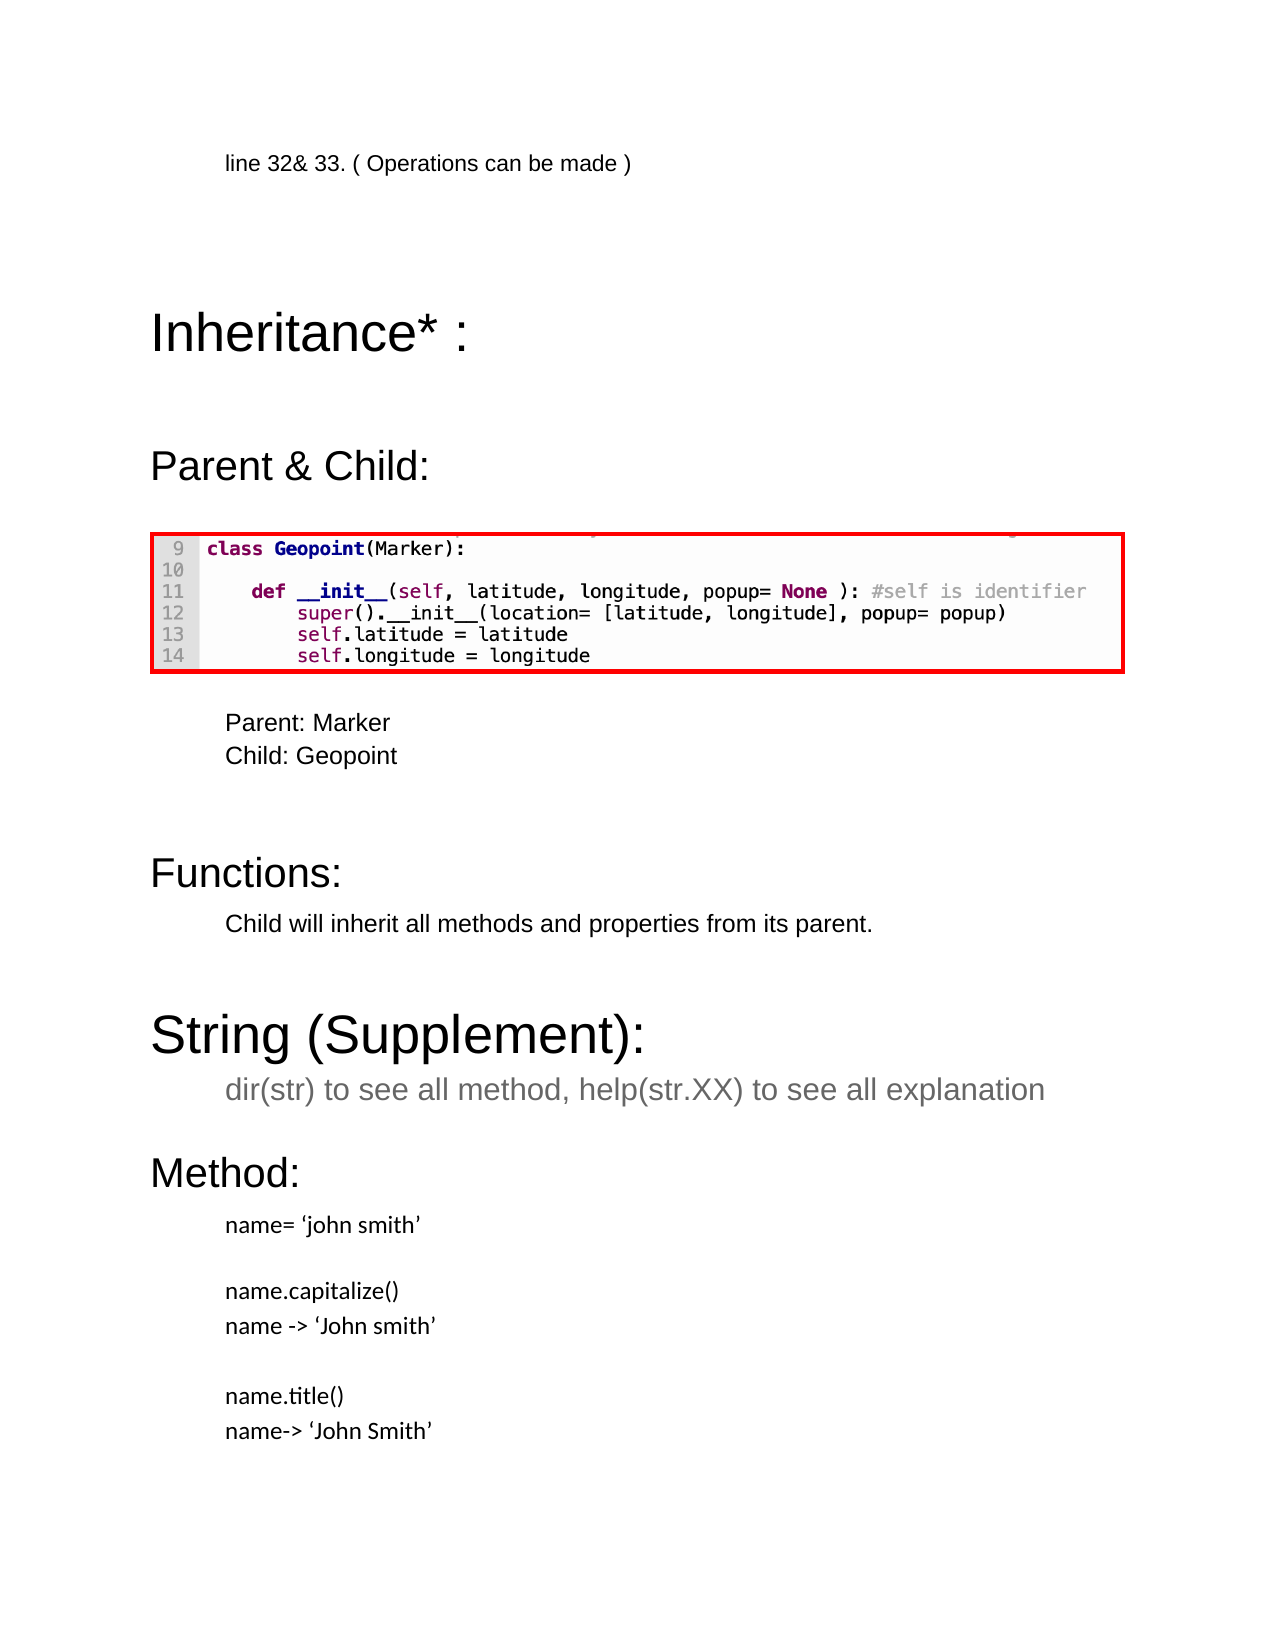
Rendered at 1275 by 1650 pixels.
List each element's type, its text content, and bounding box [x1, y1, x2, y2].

subtitle dir(str) to see all method, help(str.XX) to see all explanation [150, 1071, 1125, 1107]
text name= ‘john smith’ [150, 1209, 1125, 1239]
text Child will inherit all methods and properties from its parent. [150, 909, 1125, 938]
title Inheritance* : [150, 301, 1125, 363]
subtitle Method: [150, 1148, 1125, 1196]
text name.capitalize() [150, 1275, 1125, 1305]
text Child: Geopoint [150, 741, 1125, 769]
text name.title() [150, 1380, 1125, 1410]
subtitle Functions: [150, 848, 1125, 896]
picture [154, 536, 1121, 669]
text Parent: Marker [150, 708, 1125, 737]
title String (Supplement): [150, 1002, 1125, 1065]
text line 32& 33. ( Operations can be made ) [150, 150, 1125, 176]
text name -> ‘John smith’ [150, 1310, 1125, 1340]
subtitle Parent & Child: [150, 441, 1125, 489]
text name-> ‘John Smith’ [150, 1415, 1125, 1445]
